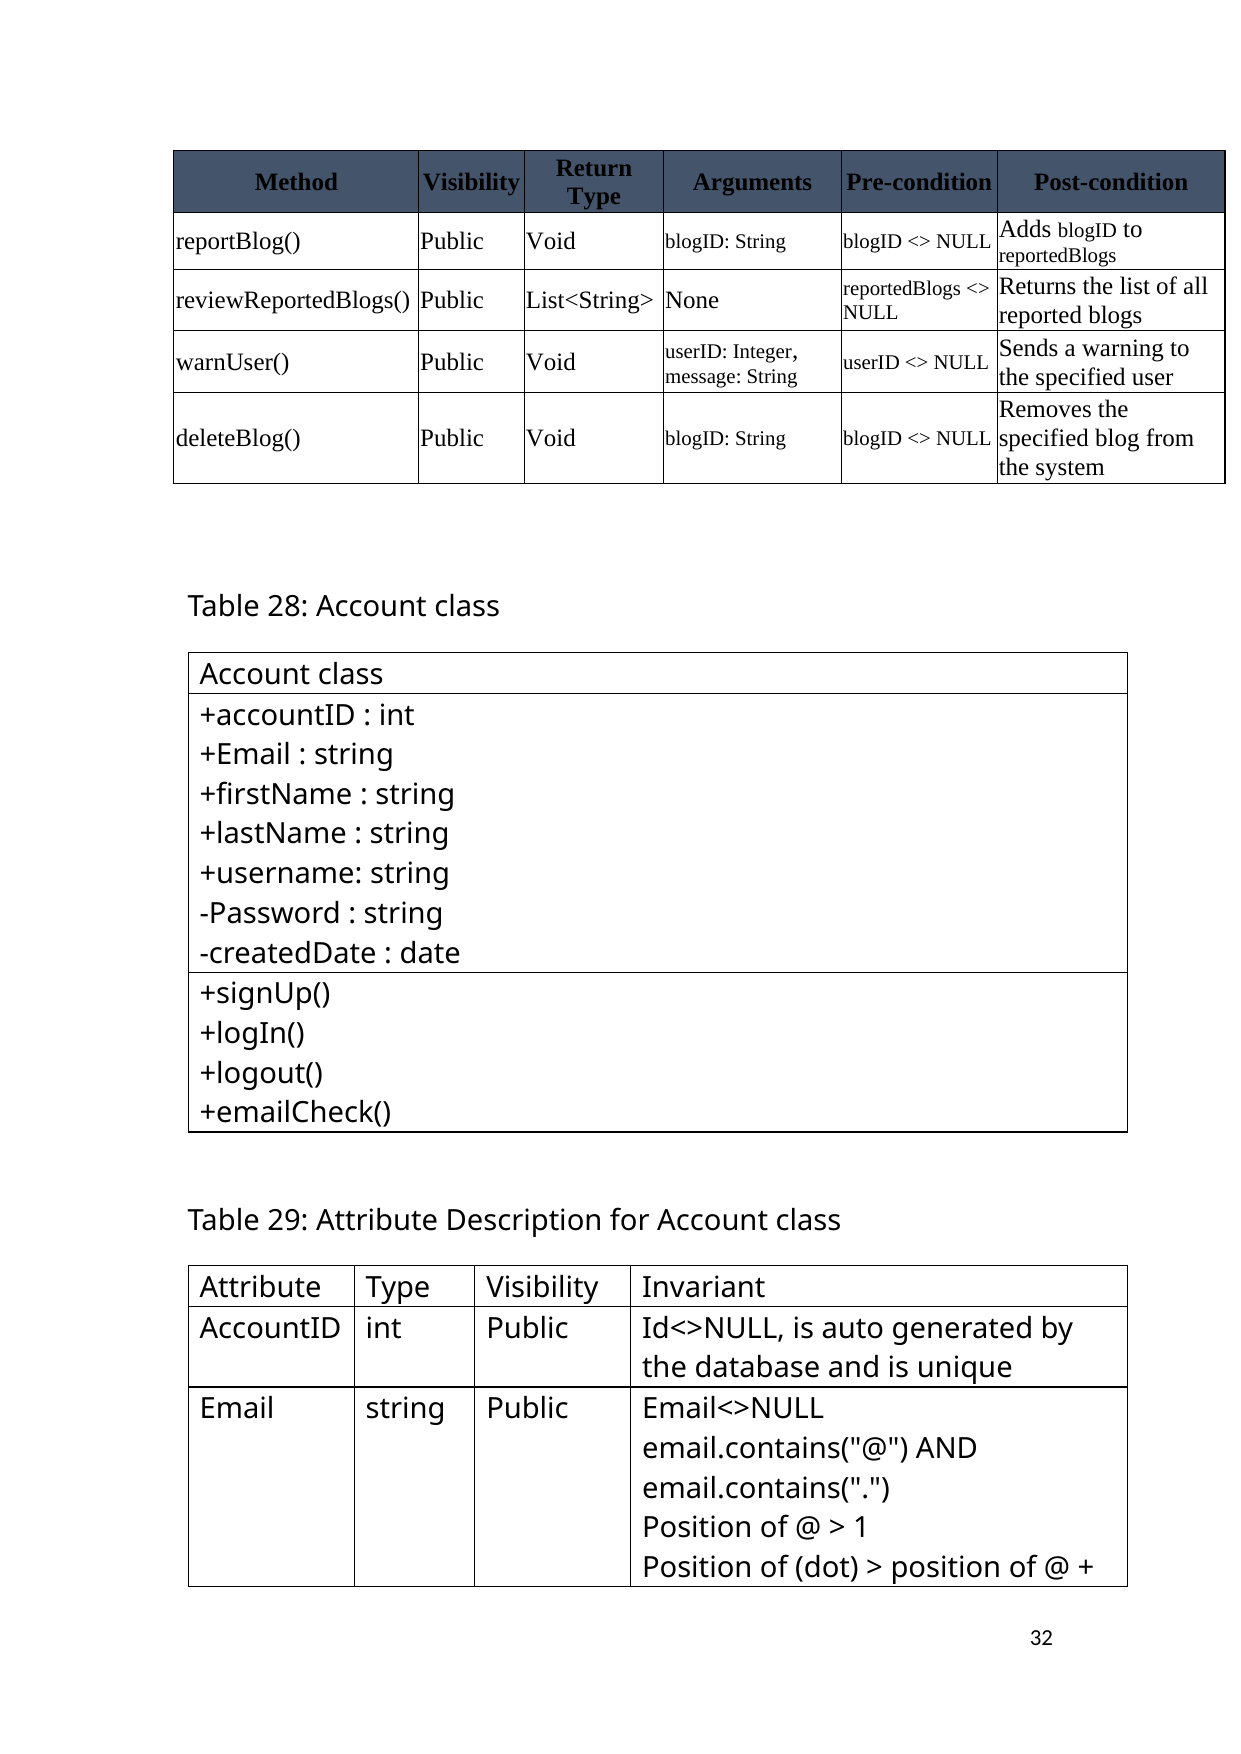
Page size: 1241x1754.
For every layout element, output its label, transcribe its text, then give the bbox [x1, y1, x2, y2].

table_header Account class [189, 653, 1127, 693]
table_cell int [355, 1307, 474, 1386]
text Table 29: Attribute Description for Account class [187, 1199, 1053, 1238]
table_cell warnUser() [174, 331, 418, 392]
table_cell deleteBlog() [174, 393, 418, 482]
table_header Return Type [525, 151, 663, 212]
table_header Arguments [664, 151, 841, 212]
table_cell Adds blogID to reportedBlogs [998, 213, 1224, 269]
table_cell Public [419, 270, 524, 330]
text Table 28: Account class [187, 586, 1053, 625]
table_cell Void [525, 393, 663, 482]
table_header Pre-condition [842, 151, 997, 212]
table_cell Removes the specified blog from the system [998, 393, 1224, 482]
table_header Visibility [419, 151, 524, 212]
table_cell List<String> [525, 270, 663, 330]
table_cell reportedBlogs <> NULL [842, 270, 997, 330]
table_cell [631, 1388, 1127, 1586]
table_cell +accountID : int +Email : string +firstName : string +lastName : string +username: string -Password : string -createdDate : date [189, 694, 1127, 972]
table_header Method [174, 151, 418, 212]
table_cell Returns the list of all reported blogs [998, 270, 1224, 330]
table_header Post-condition [998, 151, 1224, 212]
table_cell userID: Integer, message: String [664, 331, 841, 392]
table_cell AccountID [189, 1307, 354, 1386]
table_cell Public [419, 213, 524, 269]
table_cell Void [525, 331, 663, 392]
table_header Invariant [631, 1266, 1127, 1306]
table_cell None [664, 270, 841, 330]
table_cell blogID: String [664, 393, 841, 482]
table_header Type [355, 1266, 474, 1306]
table_cell Public [419, 393, 524, 482]
table_cell blogID: String [664, 213, 841, 269]
table_cell +signUp() +logIn() +logout() +emailCheck() [189, 973, 1127, 1131]
table_cell Void [525, 213, 663, 269]
table_header Visibility [475, 1266, 630, 1306]
table_cell Sends a warning to the specified user [998, 331, 1224, 392]
table_cell blogID <> NULL [842, 213, 997, 269]
table_cell reviewReportedBlogs() [174, 270, 418, 330]
table_cell Public [419, 331, 524, 392]
table_cell userID <> NULL [842, 331, 997, 392]
table_cell Email [189, 1388, 354, 1586]
table_cell Id<>NULL, is auto generated by the database and is unique [631, 1307, 1127, 1386]
table_cell string [355, 1388, 474, 1586]
table_cell Public [475, 1307, 630, 1386]
table_cell Public [475, 1388, 630, 1586]
table_header Attribute [189, 1266, 354, 1306]
table_cell blogID <> NULL [842, 393, 997, 482]
table_cell reportBlog() [174, 213, 418, 269]
